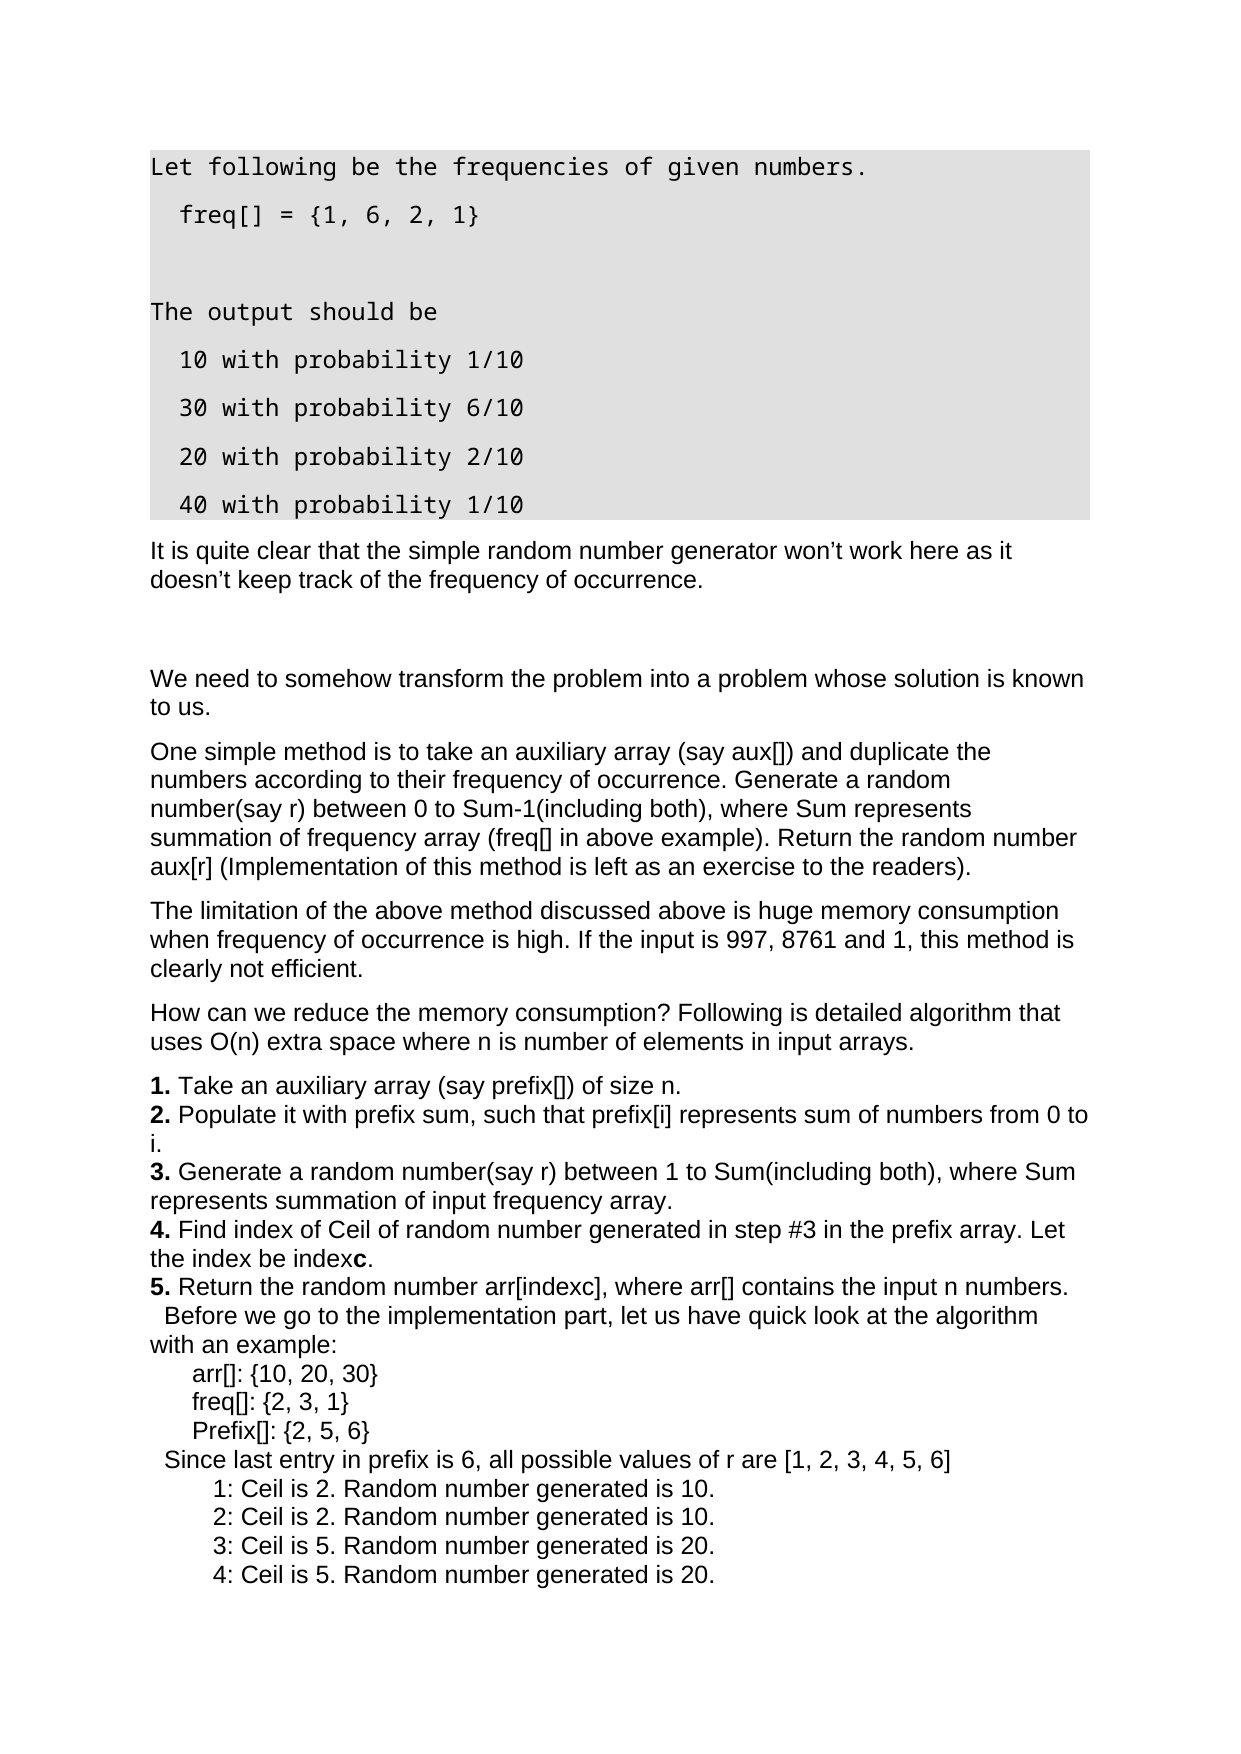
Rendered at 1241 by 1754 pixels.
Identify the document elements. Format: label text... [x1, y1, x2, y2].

text freq[] = {1, 6, 2, 1} [150, 198, 1090, 231]
text How can we reduce the memory consumption? Following is detailed algorithm that uses O(n) extra space where n is number of elements in input arrays. [150, 998, 1090, 1056]
text We need to somehow transform the problem into a problem whose solution is known to us. [150, 664, 1090, 721]
text The output should be [150, 295, 1090, 327]
text Let following be the frequencies of given numbers. [150, 150, 1090, 183]
text 40 with probability 1/10 [150, 488, 1090, 520]
text One simple method is to take an auxiliary array (say aux[]) and duplicate the numbers according to their frequency of occurrence. Generate a random number(say r) between 0 to Sum-1(including both), where Sum represents summation of frequency array (freq[] in above example). Return the random number aux[r] (Implementation of this method is left as an exercise to the readers). [150, 737, 1090, 881]
text 30 with probability 6/10 [150, 391, 1090, 424]
text 1. Take an auxiliary array (say prefix[]) of size n. 2. Populate it with prefix sum, such that prefix[i] represents sum of numbers from 0 to i. 3. Generate a random number(say r) between 1 to Sum(including both), where Sum represents summation of input frequency array. 4. Find index of Ceil of random number generated in step #3 in the prefix array. Let the index be indexc. 5. Return the random number arr[indexc], where arr[] contains the input n numbers. [150, 1071, 1090, 1301]
text The limitation of the above method discussed above is huge memory consumption when frequency of occurrence is high. If the input is 997, 8761 and 1, this method is clearly not efficient. [150, 896, 1090, 982]
text 20 with probability 2/10 [150, 439, 1090, 472]
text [150, 1301, 1090, 1589]
text It is quite clear that the simple random number generator won’t work here as it doesn’t keep track of the frequency of occurrence. [150, 536, 1090, 593]
text 10 with probability 1/10 [150, 343, 1090, 376]
